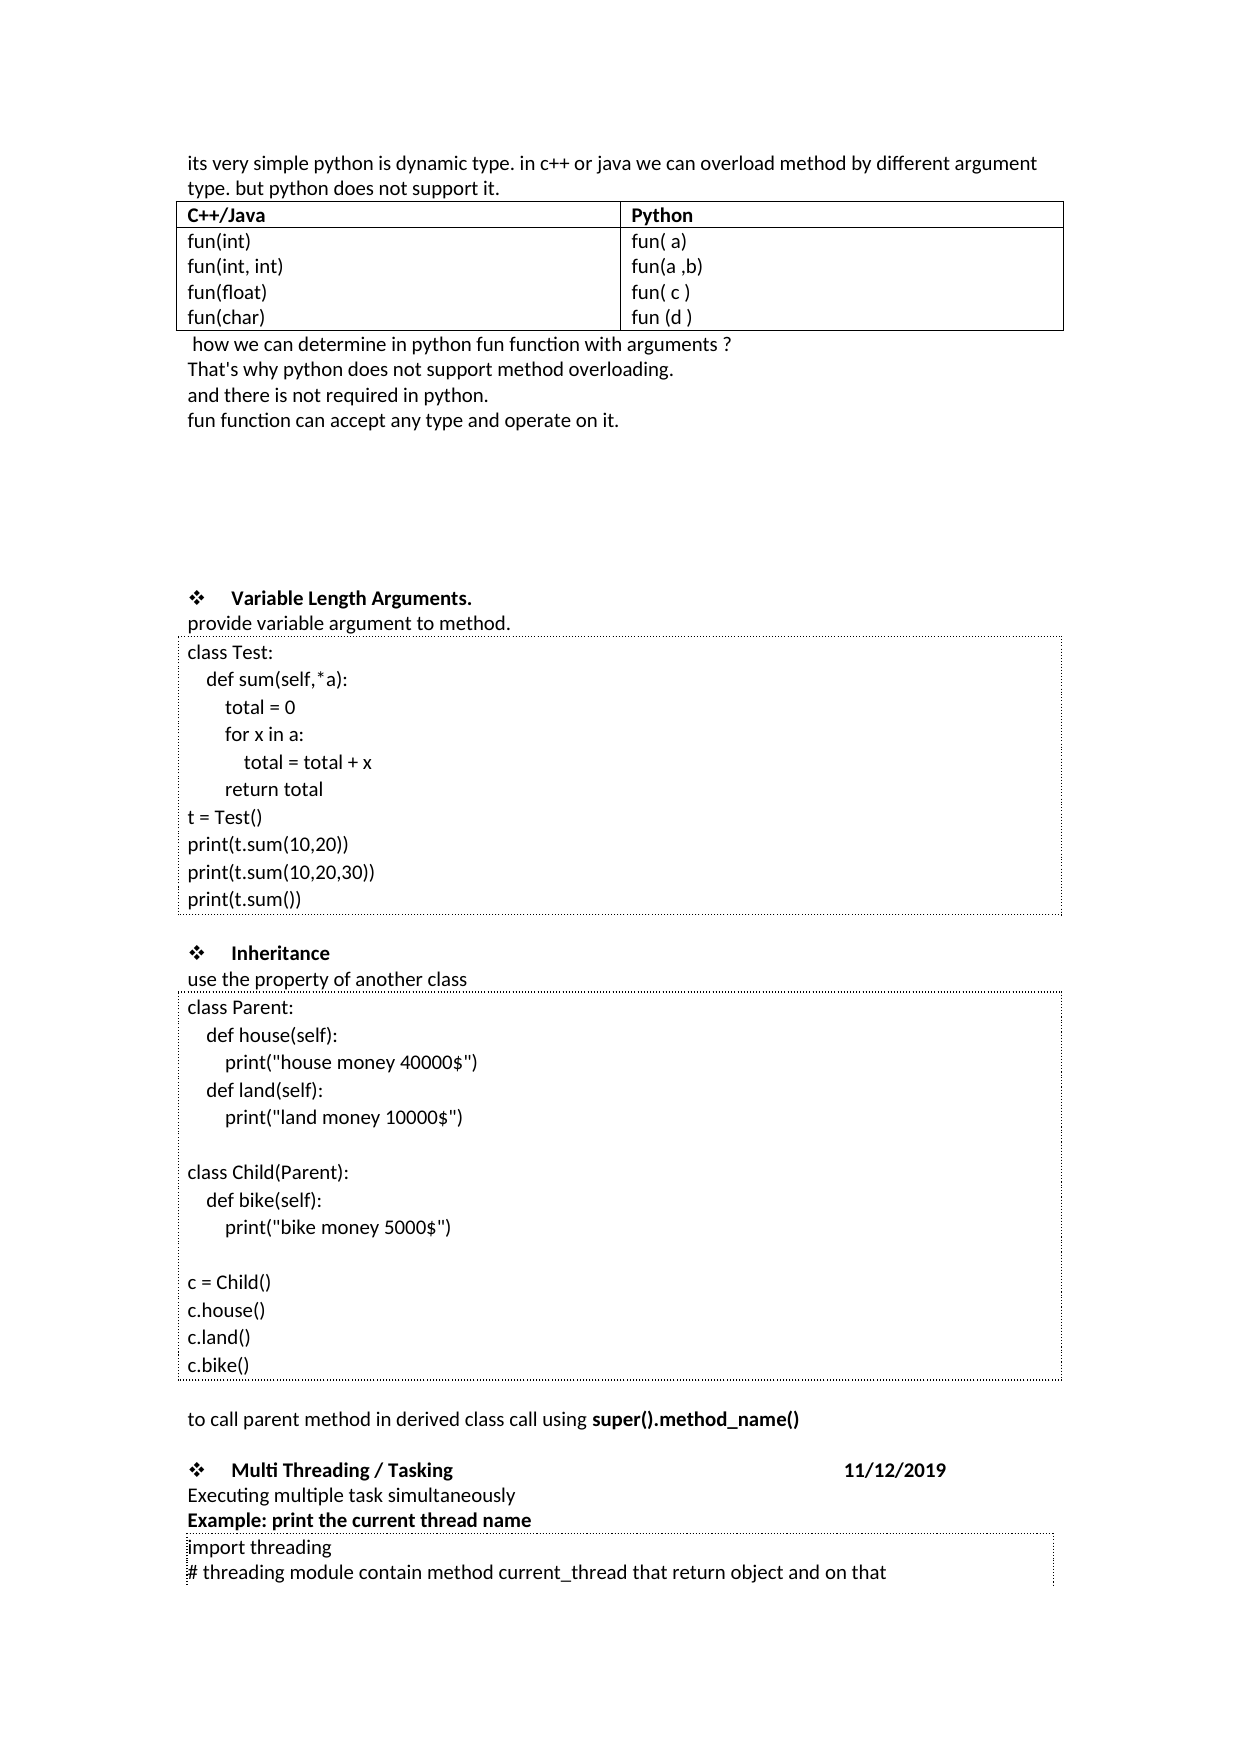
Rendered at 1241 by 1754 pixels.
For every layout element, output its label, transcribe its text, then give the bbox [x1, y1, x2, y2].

list use the property of another class [187, 966, 1053, 991]
list fun function can accept any type and operate on it. [187, 407, 1053, 433]
text # threading module contain method current_thread that return object and on that [187, 1559, 1053, 1585]
text c.bike() [178, 1352, 1062, 1381]
table_header C++/Java [177, 202, 620, 227]
text c.land() [178, 1324, 1062, 1352]
list and there is not required in python. [187, 382, 1053, 407]
text print(t.sum(10,20,30)) [178, 859, 1062, 887]
text print("house money 40000$") [178, 1049, 1062, 1077]
text total = 0 [178, 694, 1062, 722]
text import threading [186, 1533, 1054, 1559]
table_cell fun(int) fun(int, int) fun(float) fun(char) [177, 228, 620, 330]
list Executing multiple task simultaneously [187, 1482, 1053, 1508]
text c = Child() [178, 1269, 1062, 1297]
text print("land money 10000$") [178, 1104, 1062, 1132]
text def sum(self,*a): [178, 667, 1062, 694]
list provide variable argument to method. [187, 611, 1053, 636]
list its very simple python is dynamic type. in c++ or java we can overload method by different argument type. but python does not support it. [187, 150, 1053, 201]
list Variable Length Arguments. [187, 585, 1053, 611]
text c.house() [178, 1297, 1062, 1324]
text class Parent: [178, 991, 1062, 1022]
list to call parent method in derived class call using super().method_name() [187, 1406, 1053, 1431]
text print(t.sum(10,20)) [178, 832, 1062, 859]
text print("bike money 5000$") [178, 1214, 1062, 1242]
text def land(self): [178, 1077, 1062, 1104]
text t = Test() [178, 804, 1062, 832]
list Multi Threading / Tasking 11/12/2019 [187, 1457, 1053, 1482]
text class Test: [178, 636, 1062, 667]
list Example: print the current thread name [187, 1508, 1053, 1533]
text for x in a: [178, 722, 1062, 749]
table_header Python [621, 202, 1063, 227]
list That's why python does not support method overloading. [187, 356, 1053, 382]
text print(t.sum()) [178, 887, 1062, 915]
text def house(self): [178, 1022, 1062, 1049]
text return total [178, 777, 1062, 804]
text class Child(Parent): [178, 1159, 1062, 1187]
table_cell fun( a) fun(a ,b) fun( c ) fun (d ) [621, 228, 1063, 330]
text total = total + x [178, 749, 1062, 777]
text def bike(self): [178, 1187, 1062, 1214]
list how we can determine in python fun function with arguments ? [187, 331, 1053, 356]
list Inheritance [187, 941, 1053, 966]
